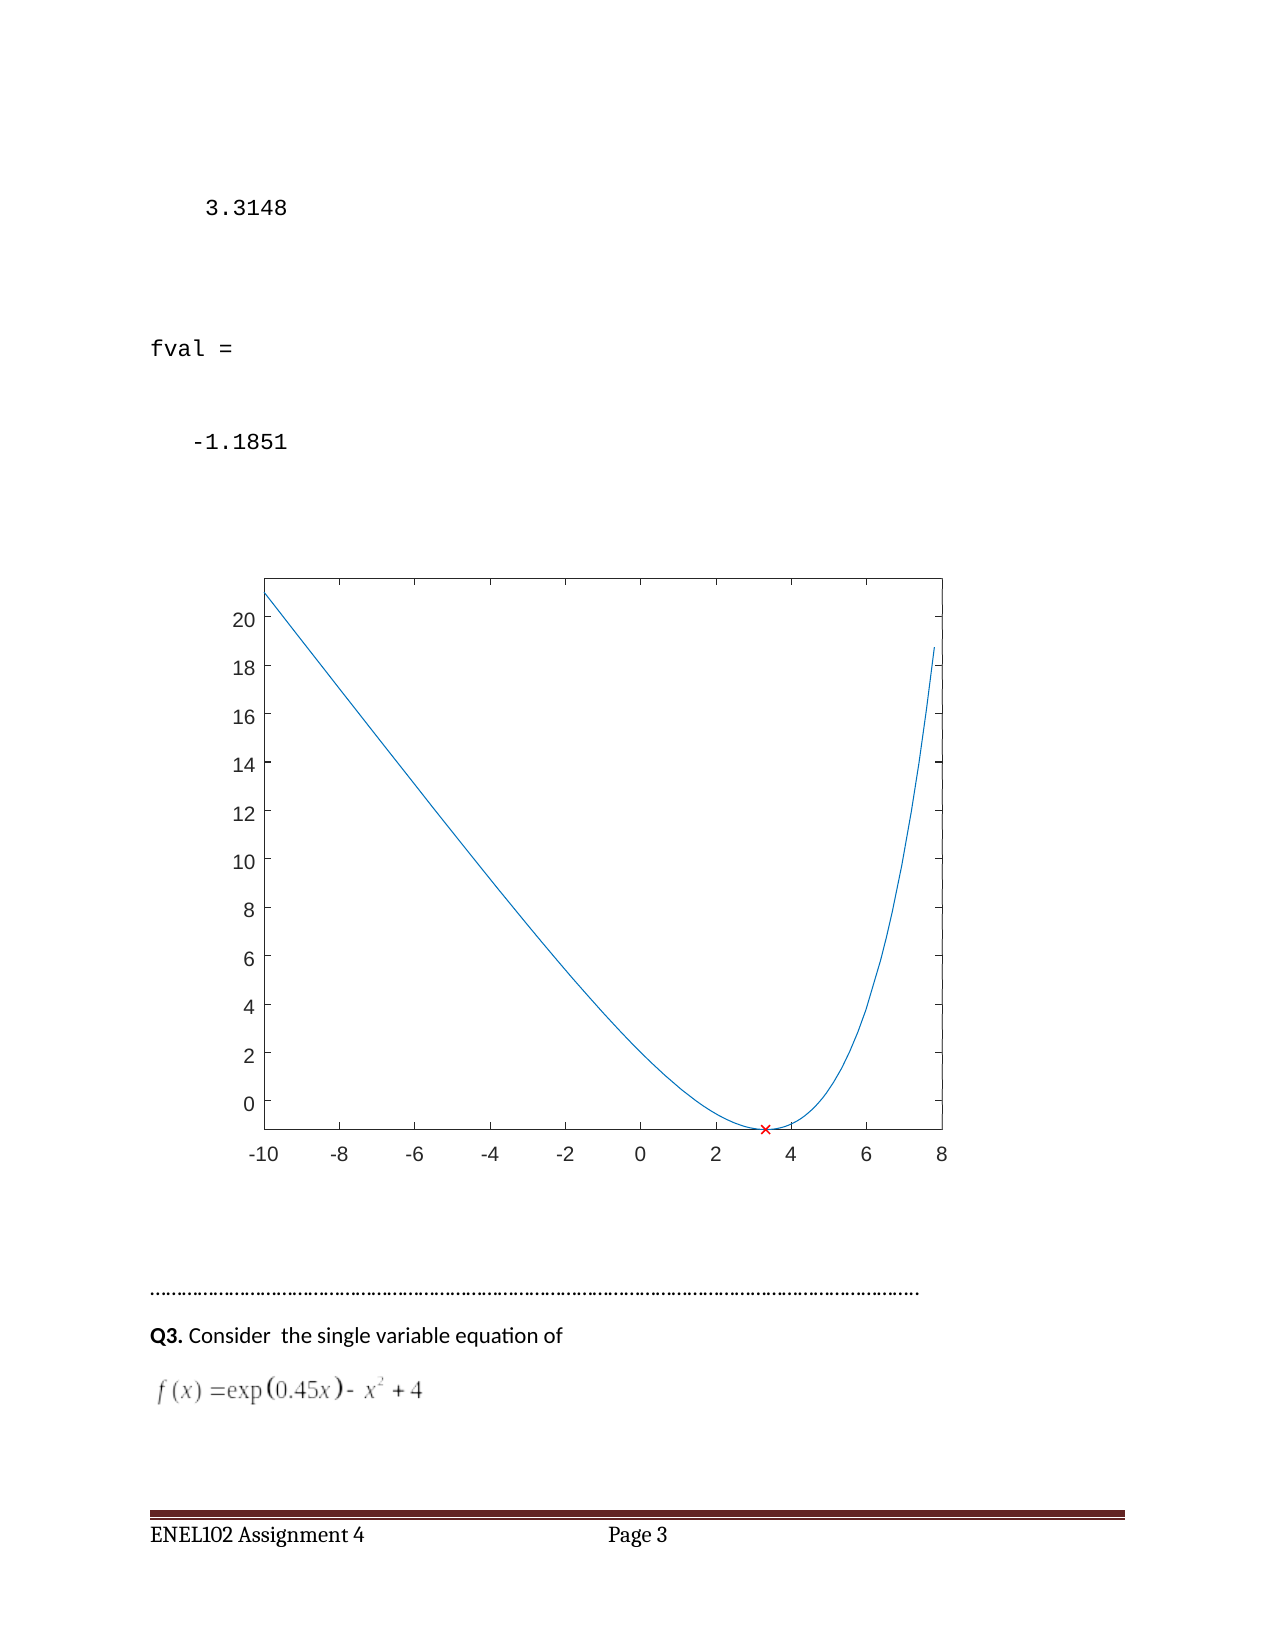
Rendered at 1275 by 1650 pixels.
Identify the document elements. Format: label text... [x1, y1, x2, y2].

text Q3. Consider the single variable equation of [150, 1322, 1125, 1349]
text -1.1851 [150, 431, 1125, 457]
text 3.3148 [150, 197, 1125, 223]
text fval = [150, 337, 1125, 363]
text ……………………………………………………………………………………………………………………………….. [150, 1273, 1125, 1301]
